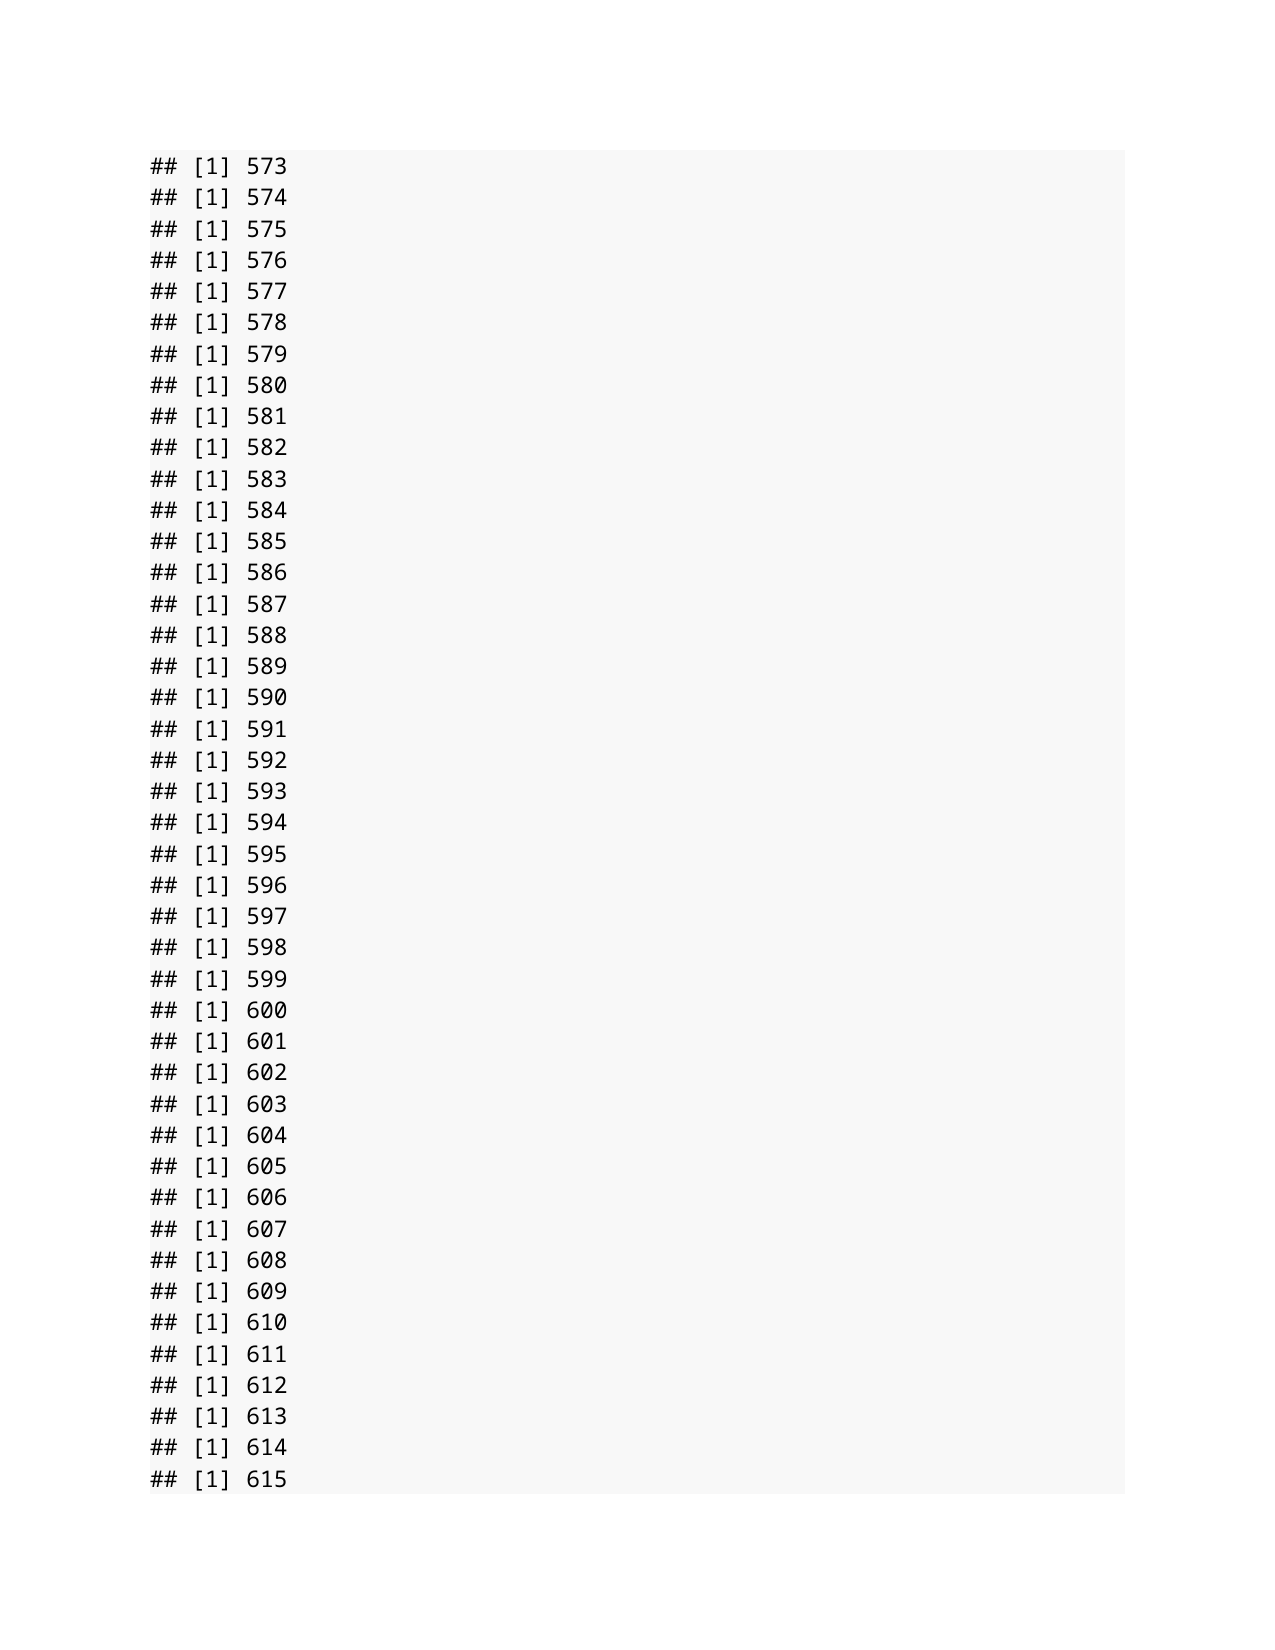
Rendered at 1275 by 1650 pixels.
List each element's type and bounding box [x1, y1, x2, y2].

text [150, 150, 1125, 1494]
